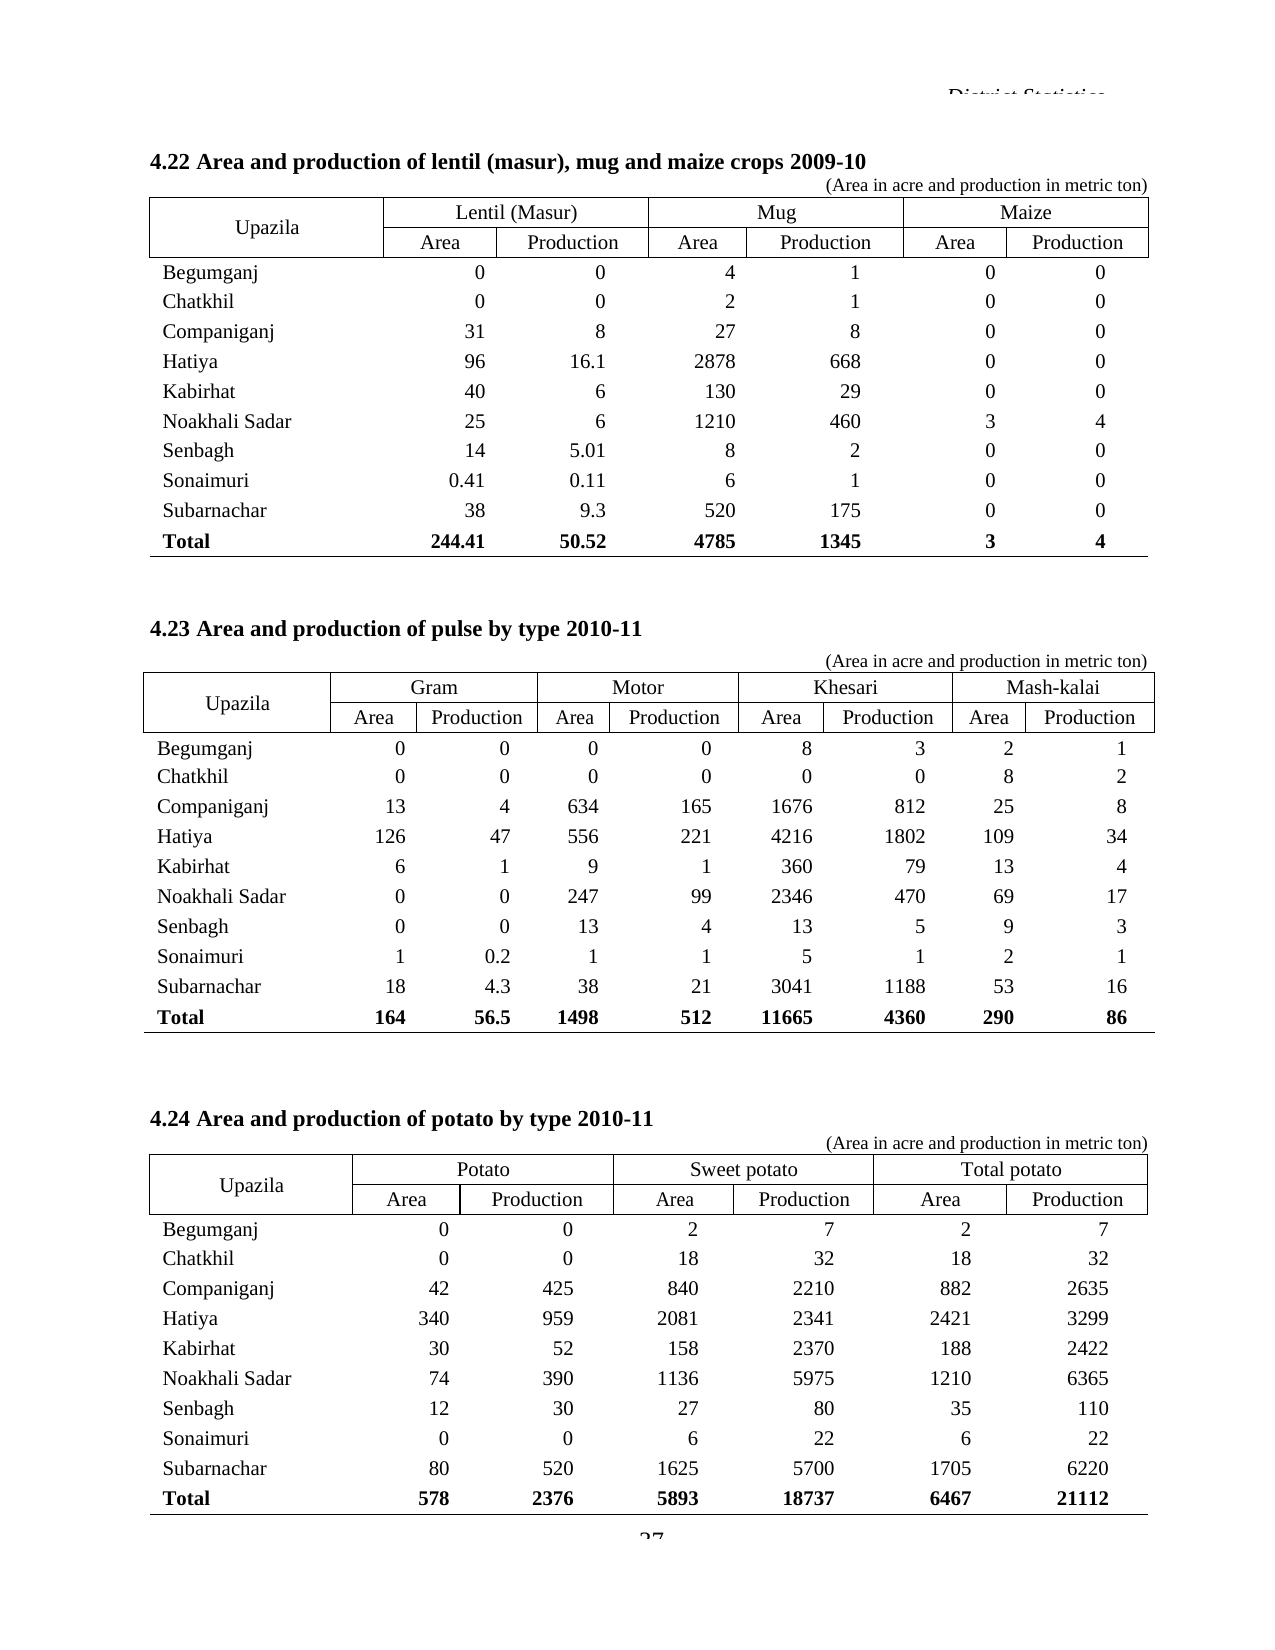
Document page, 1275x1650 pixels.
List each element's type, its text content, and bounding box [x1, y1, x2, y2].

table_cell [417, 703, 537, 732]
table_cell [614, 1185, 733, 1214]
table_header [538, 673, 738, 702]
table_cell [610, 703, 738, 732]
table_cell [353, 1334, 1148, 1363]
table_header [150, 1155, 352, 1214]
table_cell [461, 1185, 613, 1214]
text (Area in acre and production in metric ton) [119, 175, 1148, 196]
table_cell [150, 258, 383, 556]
list Area and production of lentil (masur), mug and maize crops 2009-10 [150, 148, 1171, 175]
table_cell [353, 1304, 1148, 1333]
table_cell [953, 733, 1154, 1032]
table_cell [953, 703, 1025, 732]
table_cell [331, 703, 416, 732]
text (Area in acre and production in metric ton) [825, 650, 1171, 672]
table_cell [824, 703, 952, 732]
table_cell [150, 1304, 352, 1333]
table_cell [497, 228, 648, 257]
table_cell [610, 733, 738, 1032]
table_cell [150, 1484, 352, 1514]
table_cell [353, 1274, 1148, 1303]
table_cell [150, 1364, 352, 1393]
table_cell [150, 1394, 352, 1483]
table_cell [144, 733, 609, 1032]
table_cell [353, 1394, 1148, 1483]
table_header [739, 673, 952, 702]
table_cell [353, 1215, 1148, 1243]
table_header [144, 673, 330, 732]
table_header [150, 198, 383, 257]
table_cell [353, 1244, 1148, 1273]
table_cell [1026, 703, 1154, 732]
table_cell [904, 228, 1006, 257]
list Area and production of pulse by type 2010-11 [150, 614, 647, 641]
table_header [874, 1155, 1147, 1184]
list Area and production of potato by type 2010-11 [150, 1105, 658, 1131]
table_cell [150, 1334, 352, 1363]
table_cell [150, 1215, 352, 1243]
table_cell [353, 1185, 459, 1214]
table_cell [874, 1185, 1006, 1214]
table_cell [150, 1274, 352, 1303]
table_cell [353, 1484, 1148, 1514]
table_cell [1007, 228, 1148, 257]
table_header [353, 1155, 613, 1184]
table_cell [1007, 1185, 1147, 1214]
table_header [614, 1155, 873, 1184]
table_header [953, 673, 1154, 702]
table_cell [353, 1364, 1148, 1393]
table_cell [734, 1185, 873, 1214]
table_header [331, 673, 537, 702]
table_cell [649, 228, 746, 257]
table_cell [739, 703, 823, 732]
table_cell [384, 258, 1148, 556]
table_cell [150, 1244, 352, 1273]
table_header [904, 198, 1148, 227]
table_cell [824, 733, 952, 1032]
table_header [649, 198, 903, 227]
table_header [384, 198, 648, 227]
text (Area in acre and production in metric ton) [826, 1132, 1171, 1154]
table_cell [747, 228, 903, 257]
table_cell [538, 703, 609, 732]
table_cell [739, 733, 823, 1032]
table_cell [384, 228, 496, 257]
